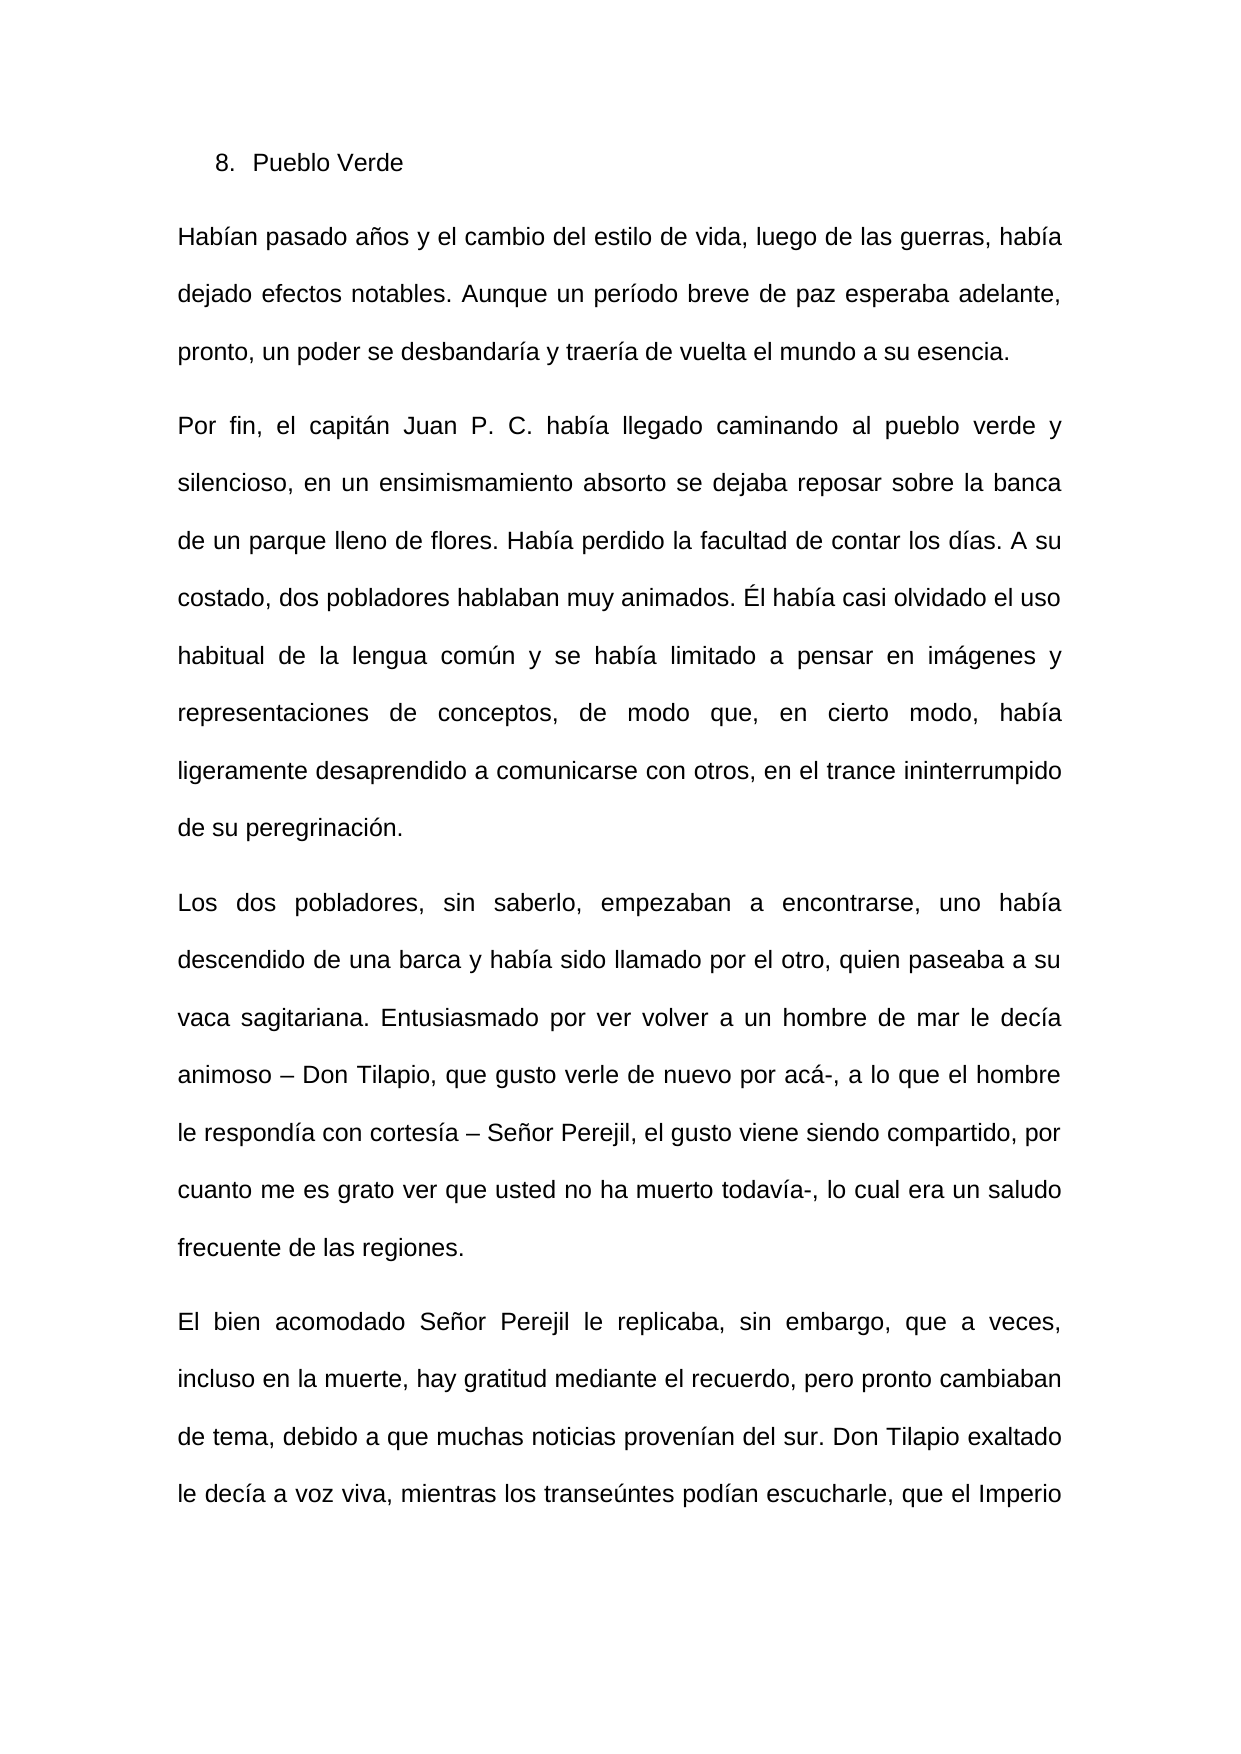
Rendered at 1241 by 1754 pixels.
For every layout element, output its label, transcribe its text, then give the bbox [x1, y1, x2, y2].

text Por fin, el capitán Juan P. C. había llegado caminando al pueblo verde y silencioso, en un ensimismamiento absorto se dejaba reposar sobre la banca de un parque lleno de flores. Había perdido la facultad de contar los días. A su costado, dos pobladores hablaban muy animados. Él había casi olvidado el uso habitual de la lengua común y se había limitado a pensar en imágenes y representaciones de conceptos, de modo que, en cierto modo, había ligeramente desaprendido a comunicarse con otros, en el trance ininterrumpido de su peregrinación. [177, 411, 1063, 842]
list Pueblo Verde [215, 148, 1063, 176]
text Habían pasado años y el cambio del estilo de vida, luego de las guerras, había dejado efectos notables. Aunque un período breve de paz esperaba adelante, pronto, un poder se desbandaría y traería de vuelta el mundo a su esencia. [177, 222, 1063, 366]
text Los dos pobladores, sin saberlo, empezaban a encontrarse, uno había descendido de una barca y había sido llamado por el otro, quien paseaba a su vaca sagitariana. Entusiasmado por ver volver a un hombre de mar le decía animoso – Don Tilapio, que gusto verle de nuevo por acá-, a lo que el hombre le respondía con cortesía – Señor Perejil, el gusto viene siendo compartido, por cuanto me es grato ver que usted no ha muerto todavía-, lo cual era un saludo frecuente de las regiones. [177, 888, 1063, 1261]
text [177, 1307, 1063, 1508]
